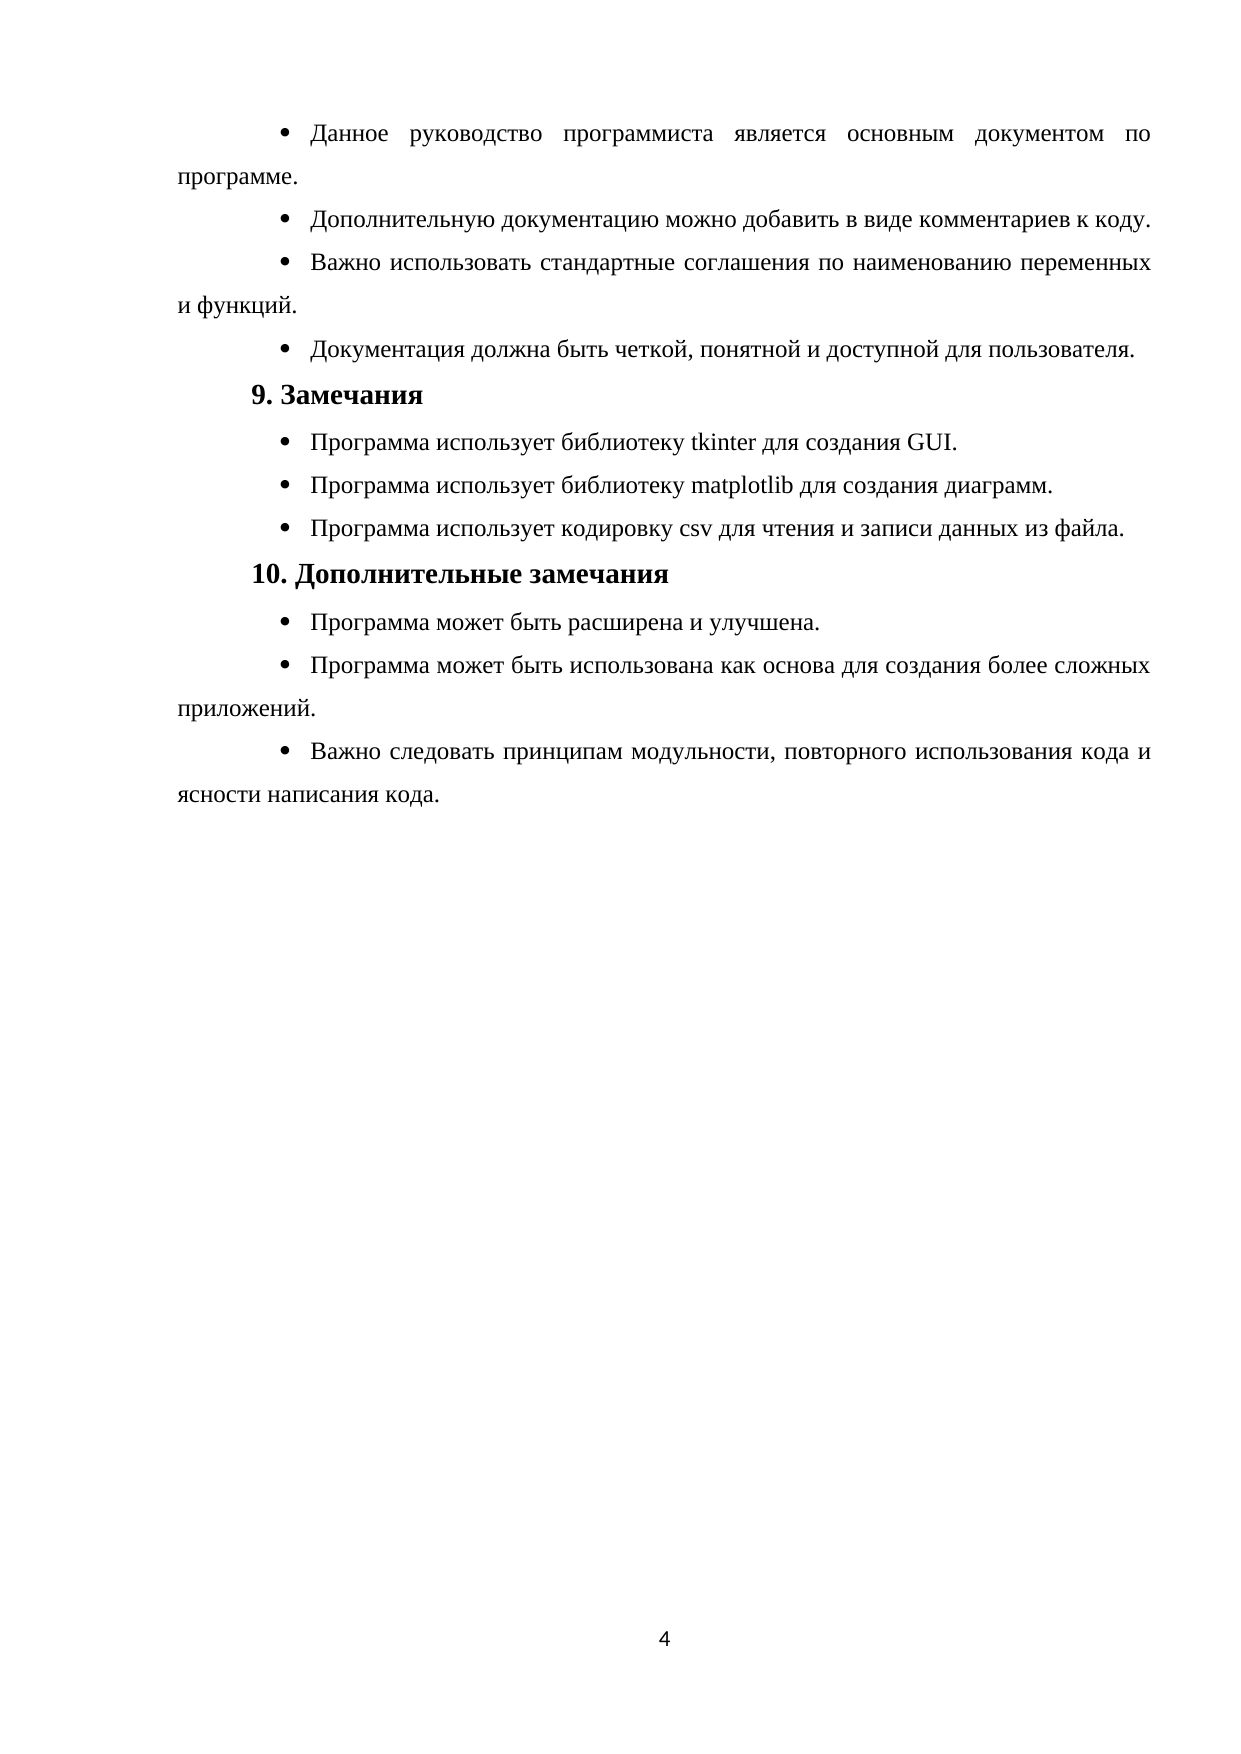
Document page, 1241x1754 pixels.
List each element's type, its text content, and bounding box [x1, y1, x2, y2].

list Программа может быть расширена и улучшена. [177, 607, 1152, 636]
list Документация должна быть четкой, понятной и доступной для пользователя. [177, 334, 1152, 362]
list Программа использует библиотеку tkinter для создания GUI. [177, 427, 1152, 456]
list Данное руководство программиста является основным документом по программе. [177, 118, 1152, 190]
list Важно использовать стандартные соглашения по наименованию переменных и функций. [177, 247, 1152, 319]
list Дополнительную документацию можно добавить в виде комментариев к коду. [177, 204, 1152, 233]
text 10. Дополнительные замечания [177, 557, 1152, 590]
text 9. Замечания [177, 377, 1152, 410]
list Программа использует библиотеку matplotlib для создания диаграмм. [177, 470, 1152, 499]
list Важно следовать принципам модульности, повторного использования кода и ясности написания кода. [177, 736, 1152, 808]
list Программа использует кодировку csv для чтения и записи данных из файла. [177, 513, 1152, 542]
list Программа может быть использована как основа для создания более сложных приложений. [177, 650, 1152, 722]
